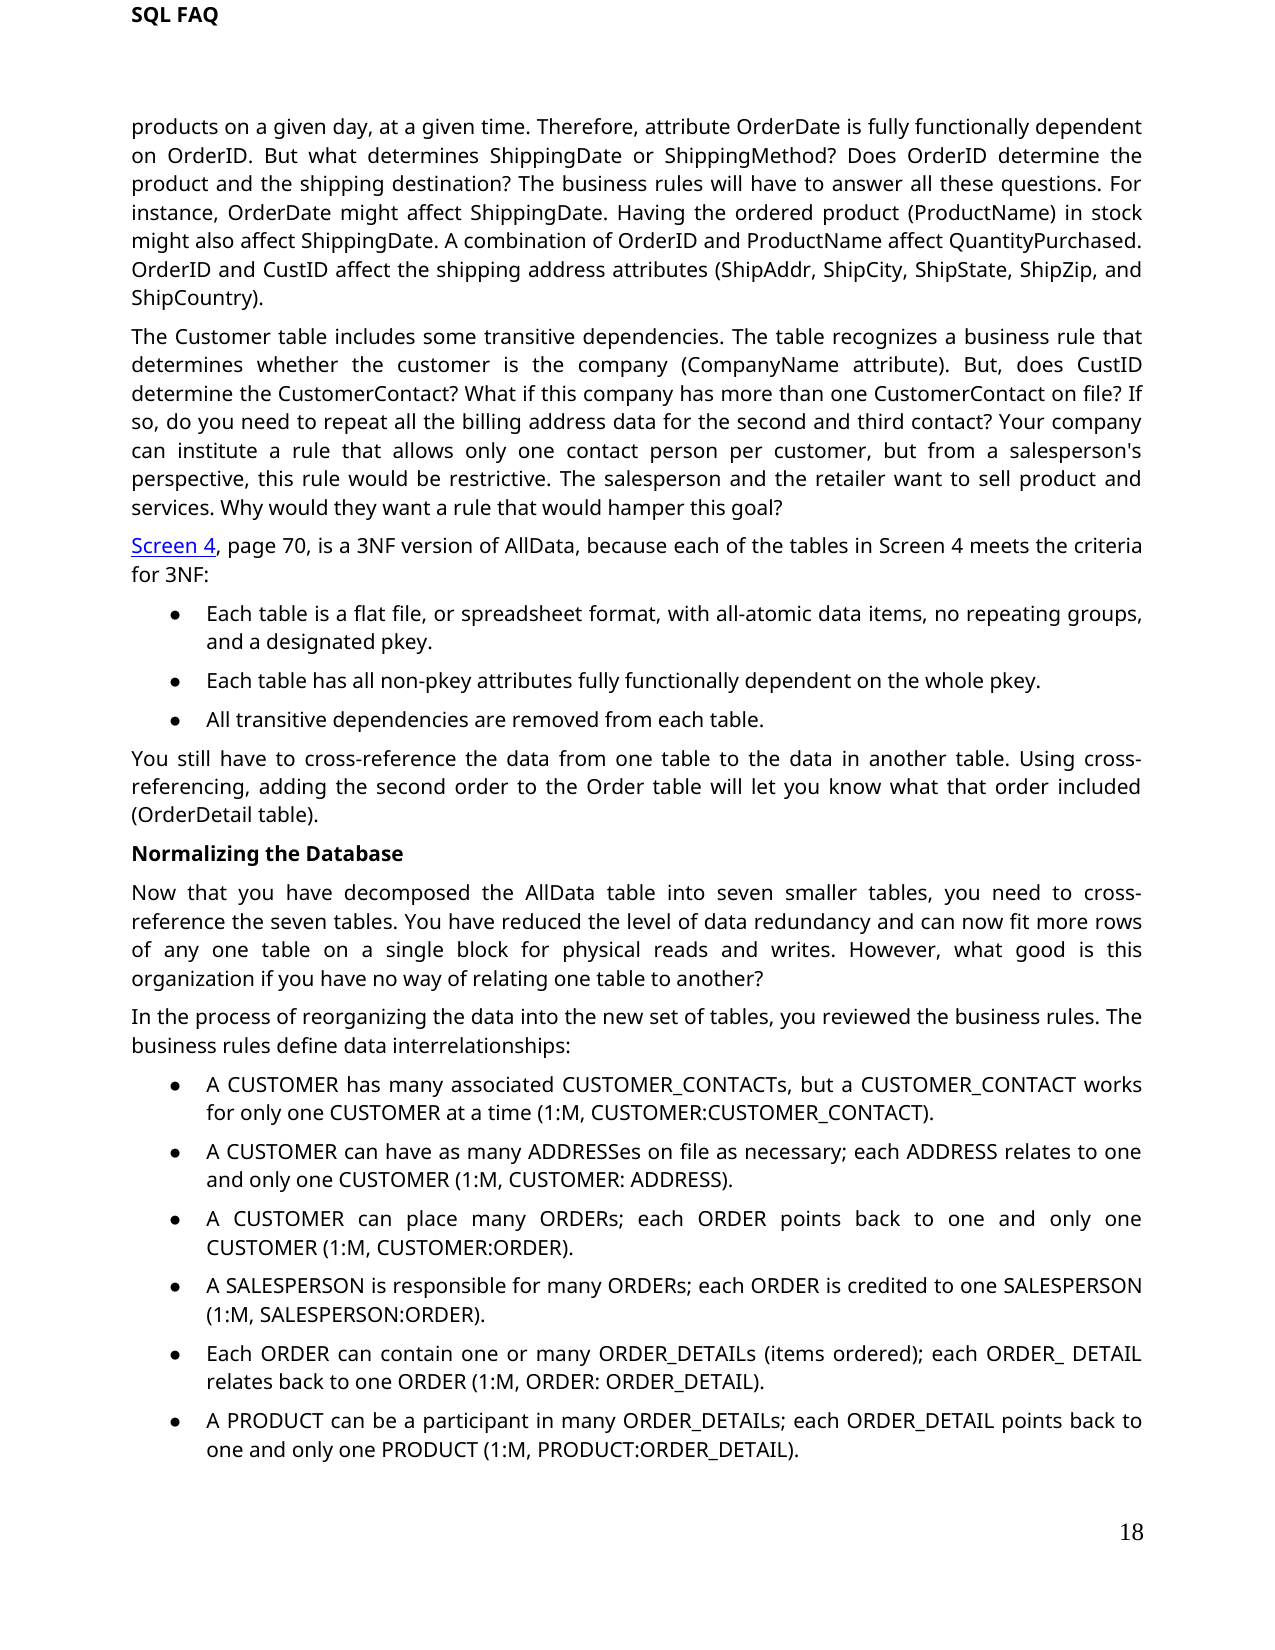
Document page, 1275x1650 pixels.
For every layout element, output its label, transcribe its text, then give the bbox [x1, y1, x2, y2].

text In the process of reorganizing the data into the new set of tables, you reviewed the business rules. The business rules define data interrelationships: [131, 1002, 1144, 1059]
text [131, 112, 1144, 312]
list All transitive dependencies are removed from each table. [169, 705, 1144, 733]
text You still have to cross-reference the data from one table to the data in another table. Using cross-referencing, adding the second order to the Order table will let you know what that order included (OrderDetail table). [131, 744, 1144, 829]
list Each table has all non-pkey attributes fully functionally dependent on the whole pkey. [169, 666, 1144, 694]
list A PRODUCT can be a participant in many ORDER_DETAILs; each ORDER_DETAIL points back to one and only one PRODUCT (1:M, PRODUCT:ORDER_DETAIL). [169, 1406, 1144, 1463]
list A SALESPERSON is responsible for many ORDERs; each ORDER is credited to one SALESPERSON (1:M, SALESPERSON:ORDER). [169, 1272, 1144, 1328]
list A CUSTOMER has many associated CUSTOMER_CONTACTs, but a CUSTOMER_CONTACT works for only one CUSTOMER at a time (1:M, CUSTOMER:CUSTOMER_CONTACT). [169, 1070, 1144, 1127]
list A CUSTOMER can have as many ADDRESSes on file as necessary; each ADDRESS relates to one and only one CUSTOMER (1:M, CUSTOMER: ADDRESS). [169, 1137, 1144, 1194]
text Normalizing the Database [131, 839, 1144, 868]
list Each ORDER can contain one or many ORDER_DETAILs (items ordered); each ORDER_ DETAIL relates back to one ORDER (1:M, ORDER: ORDER_DETAIL). [169, 1339, 1144, 1396]
list Each table is a flat file, or spreadsheet format, with all-atomic data items, no repeating groups, and a designated pkey. [169, 599, 1144, 656]
text The Customer table includes some transitive dependencies. The table recognizes a business rule that determines whether the customer is the company (CompanyName attribute). But, does CustID determine the CustomerContact? What if this company has more than one CustomerContact on file? If so, do you need to repeat all the billing address data for the second and third contact? Your company can institute a rule that allows only one contact person per customer, but from a salesperson's perspective, this rule would be restrictive. The salesperson and the retailer want to sell product and services. Why would they want a rule that would hamper this goal? [131, 322, 1144, 521]
text Now that you have decomposed the AllData table into seven smaller tables, you need to cross-reference the seven tables. You have reduced the level of data redundancy and can now fit more rows of any one table on a single block for physical reads and writes. However, what good is this organization if you have no way of relating one table to another? [131, 878, 1144, 992]
list A CUSTOMER can place many ORDERs; each ORDER points back to one and only one CUSTOMER (1:M, CUSTOMER:ORDER). [169, 1204, 1144, 1261]
text Screen 4, page 70, is a 3NF version of AllData, because each of the tables in Screen 4 meets the criteria for 3NF: [131, 531, 1144, 588]
